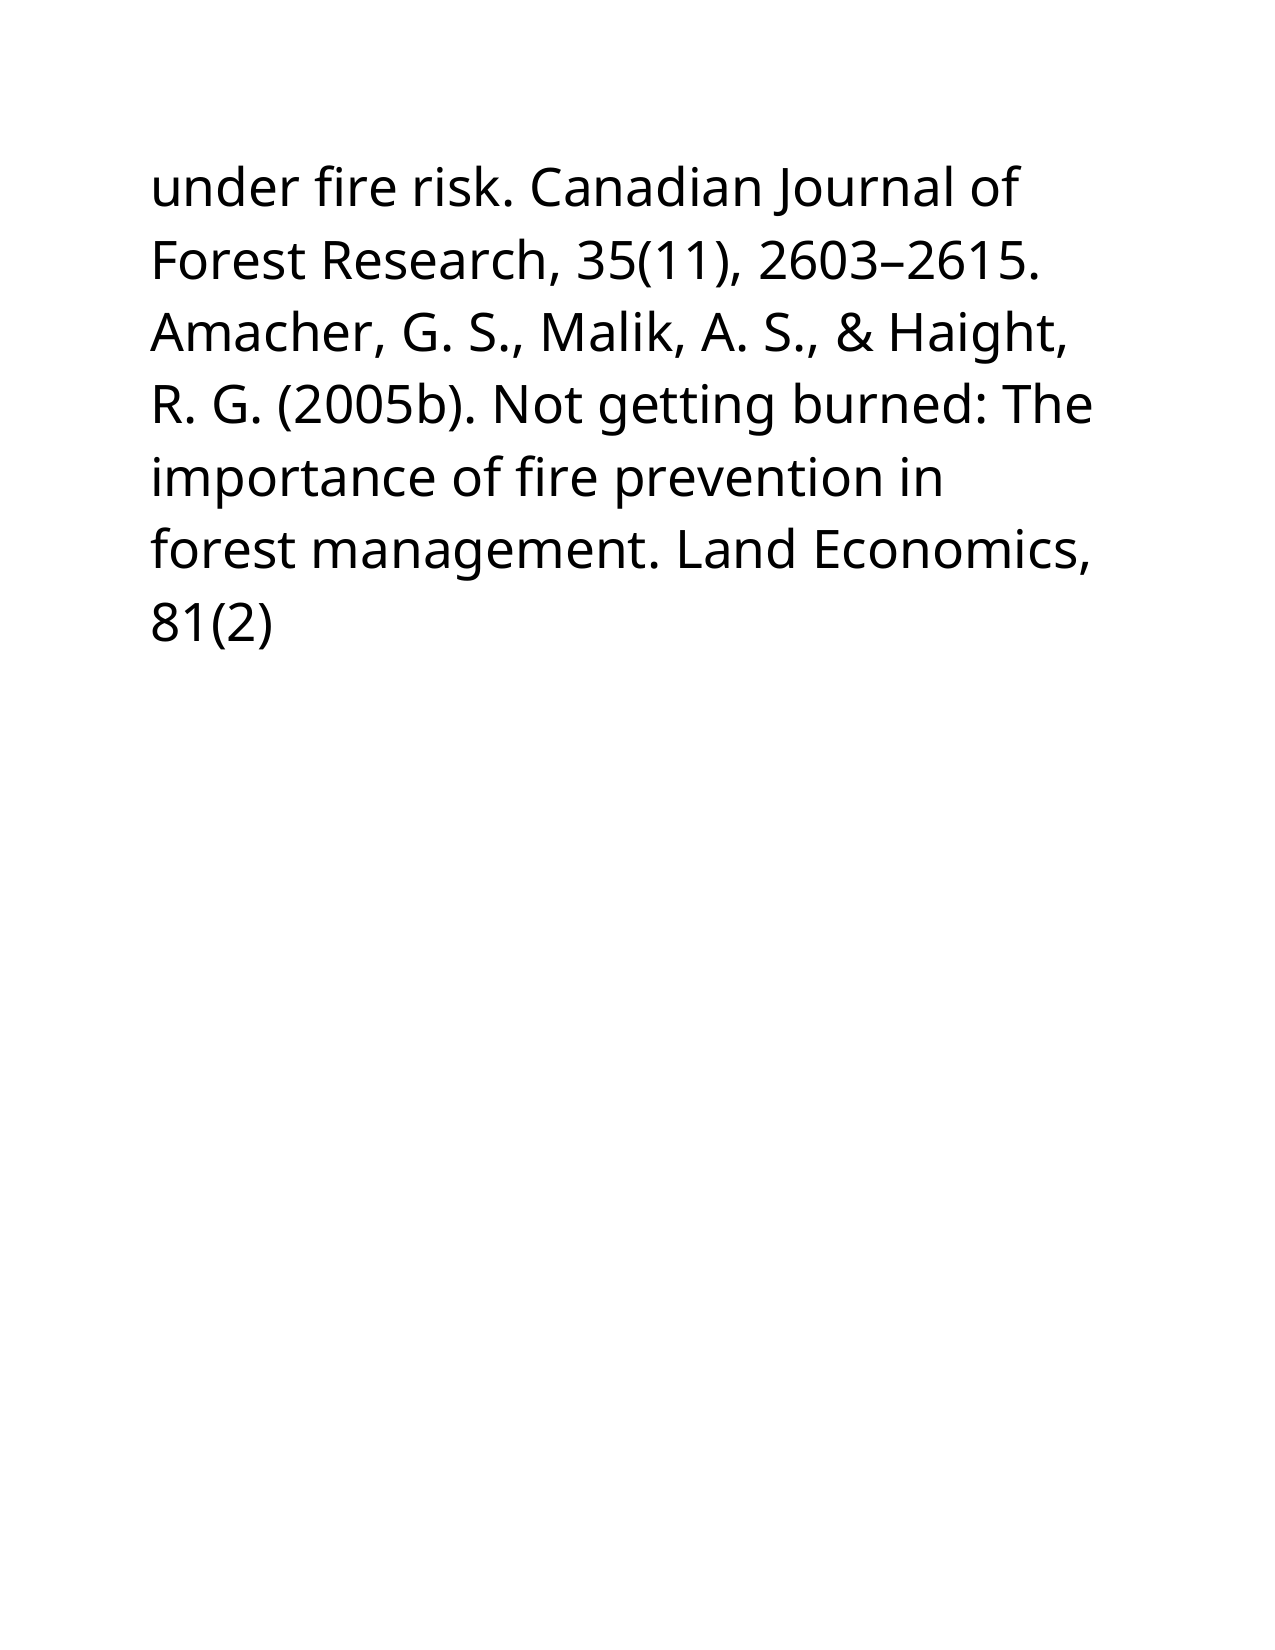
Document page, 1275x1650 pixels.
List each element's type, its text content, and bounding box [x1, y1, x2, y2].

text forest management. Land Economics, 81(2) [150, 512, 1125, 657]
text Amacher, G. S., Malik, A. S., & Haight, R. G. (2005b). Not getting burned: The importance of fire prevention in [150, 295, 1125, 512]
text under fire risk. Canadian Journal of Forest Research, 35(11), 2603–2615. [150, 150, 1125, 295]
